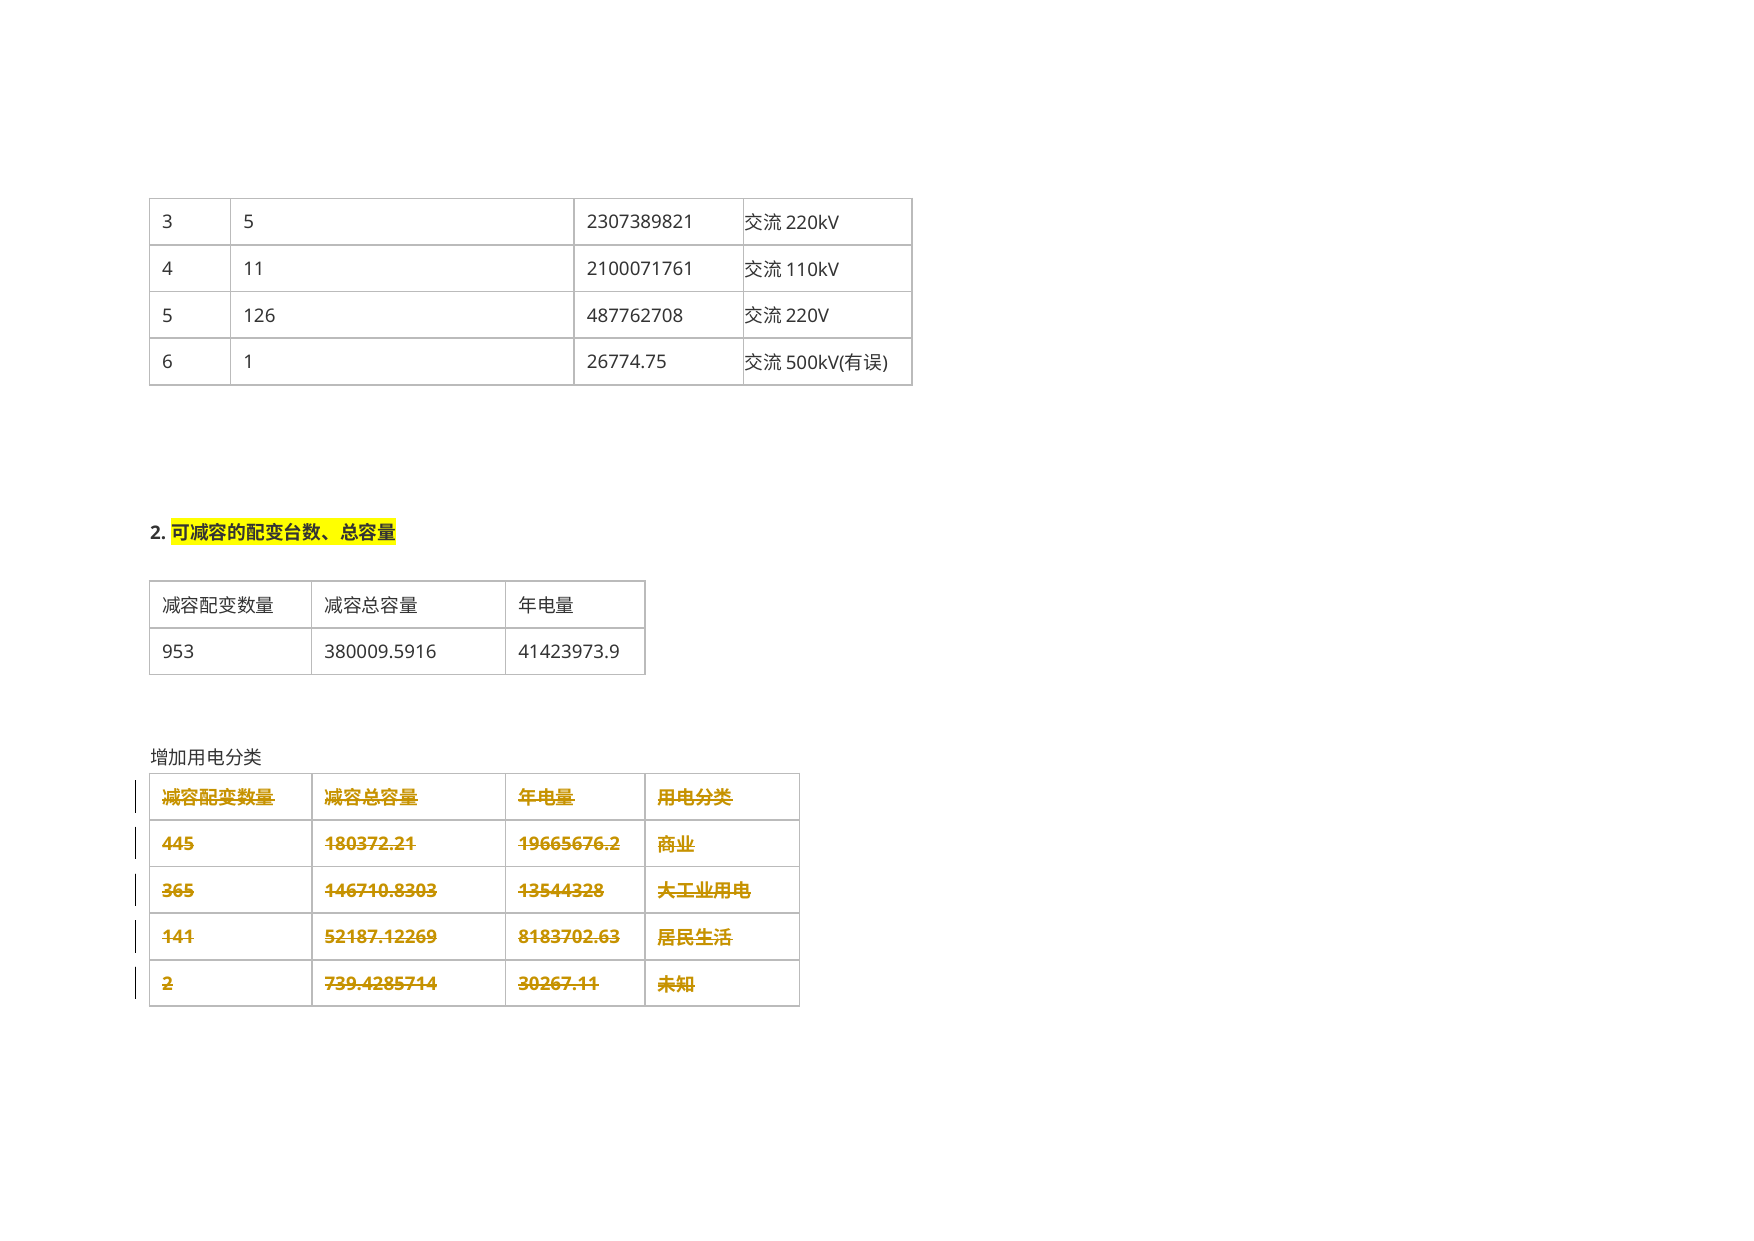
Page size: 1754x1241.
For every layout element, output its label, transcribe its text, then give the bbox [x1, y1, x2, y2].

table_cell 交流500kV(有误) [744, 339, 911, 384]
table_cell 30267.11 [506, 961, 644, 1005]
table_cell 4 [150, 246, 230, 291]
table_cell 6 [150, 339, 230, 384]
table_header 减容配变数量 [150, 582, 311, 627]
table_cell 5 [231, 199, 573, 244]
table_cell 大工业用电 [646, 867, 799, 912]
table_cell 380009.5916 [312, 629, 505, 673]
table_cell 739.4285714 [313, 961, 505, 1005]
table_cell 146710.8303 [313, 867, 505, 912]
table_cell 2 [150, 961, 311, 1005]
table_cell 487762708 [575, 292, 743, 337]
table_cell 2100071761 [575, 246, 743, 291]
table_cell 交流110kV [744, 246, 911, 291]
table_cell 13544328 [506, 867, 644, 912]
table_cell 未知 [646, 961, 799, 1005]
table_cell 180372.21 [313, 821, 505, 866]
table_cell 141 [150, 914, 311, 959]
table_header 减容总容量 [312, 582, 505, 627]
table_cell 11 [231, 246, 573, 291]
table_header 减容配变数量 [150, 774, 311, 819]
table_header 减容总容量 [313, 774, 505, 819]
text 2. 可减容的配变台数、总容量 [150, 515, 1604, 548]
table_cell 126 [231, 292, 573, 337]
table_cell 8183702.63 [506, 914, 644, 959]
table_cell 953 [150, 629, 311, 673]
table_cell 交流220kV [744, 199, 911, 244]
table_cell 41423973.9 [506, 629, 644, 673]
table_cell 3 [150, 199, 230, 244]
table_cell 52187.12269 [313, 914, 505, 959]
table_cell 365 [150, 867, 311, 912]
table_cell 交流220V [744, 292, 911, 337]
table_cell 445 [150, 821, 311, 866]
table_cell 商业 [646, 821, 799, 866]
table_cell 居民生活 [646, 914, 799, 959]
table_header 用电分类 [646, 774, 799, 819]
table_cell 19665676.2 [506, 821, 644, 866]
table_header 年电量 [506, 774, 644, 819]
table_cell 2307389821 [575, 199, 743, 244]
table_cell 5 [150, 292, 230, 337]
table_cell 1 [231, 339, 573, 384]
table_header 年电量 [506, 582, 644, 627]
table_cell 26774.75 [575, 339, 743, 384]
text 增加用电分类 [150, 740, 1604, 773]
